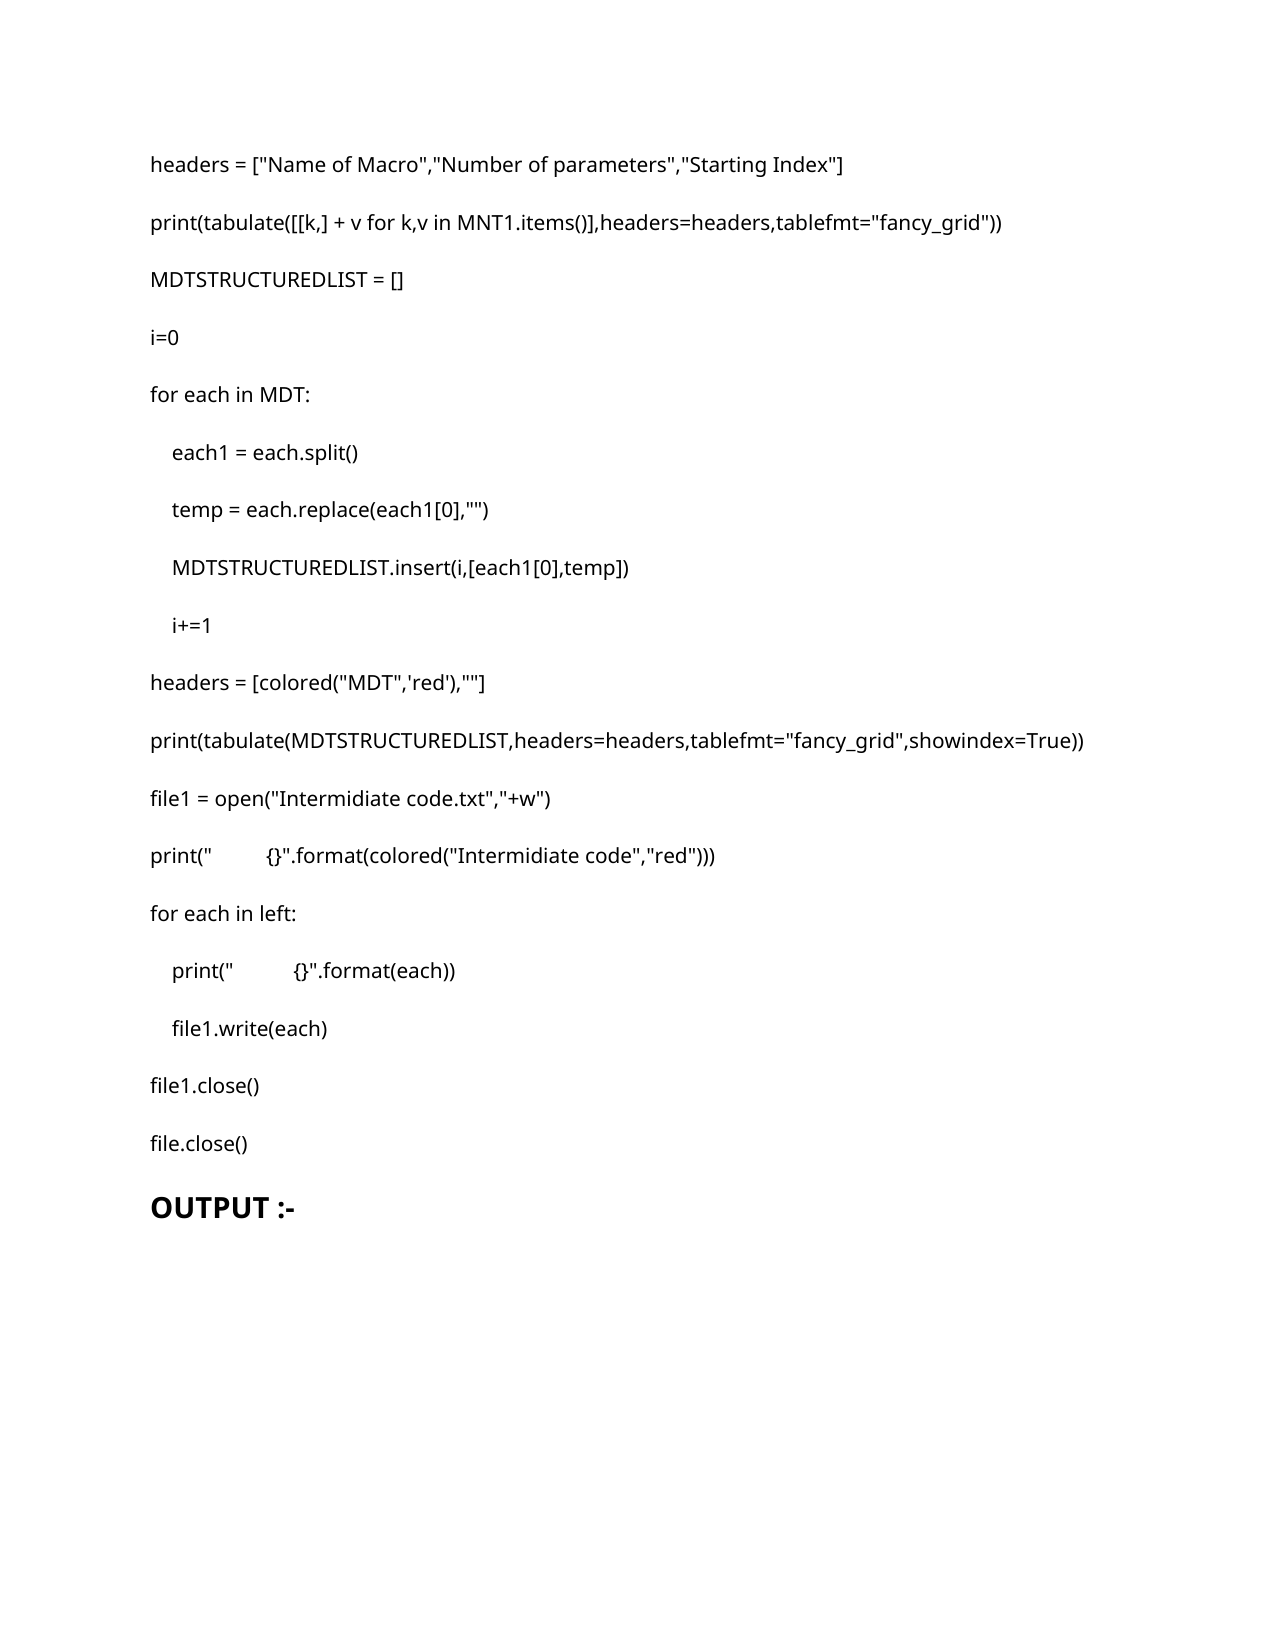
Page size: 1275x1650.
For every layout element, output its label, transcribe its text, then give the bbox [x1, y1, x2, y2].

text headers = ["Name of Macro","Number of parameters","Starting Index"] [150, 150, 1125, 178]
text MDTSTRUCTUREDLIST.insert(i,[each1[0],temp]) [150, 553, 1125, 582]
text i=0 [150, 323, 1125, 351]
text print(tabulate(MDTSTRUCTUREDLIST,headers=headers,tablefmt="fancy_grid",showindex=True)) [150, 726, 1125, 754]
text for each in left: [150, 899, 1125, 927]
text print(tabulate([[k,] + v for k,v in MNT1.items()],headers=headers,tablefmt="fancy_grid")) [150, 208, 1125, 236]
text file.close() [150, 1129, 1125, 1158]
text print(" {}".format(colored("Intermidiate code","red"))) [150, 841, 1125, 870]
text headers = [colored("MDT",'red'),""] [150, 668, 1125, 697]
text for each in MDT: [150, 380, 1125, 409]
text file1.write(each) [150, 1014, 1125, 1042]
text print(" {}".format(each)) [150, 956, 1125, 985]
text each1 = each.split() [150, 438, 1125, 466]
text i+=1 [150, 611, 1125, 639]
text temp = each.replace(each1[0],"") [150, 496, 1125, 524]
text OUTPUT :- [150, 1187, 1125, 1227]
text MDTSTRUCTUREDLIST = [] [150, 265, 1125, 294]
text file1.close() [150, 1072, 1125, 1100]
text file1 = open("Intermidiate code.txt","+w") [150, 784, 1125, 812]
